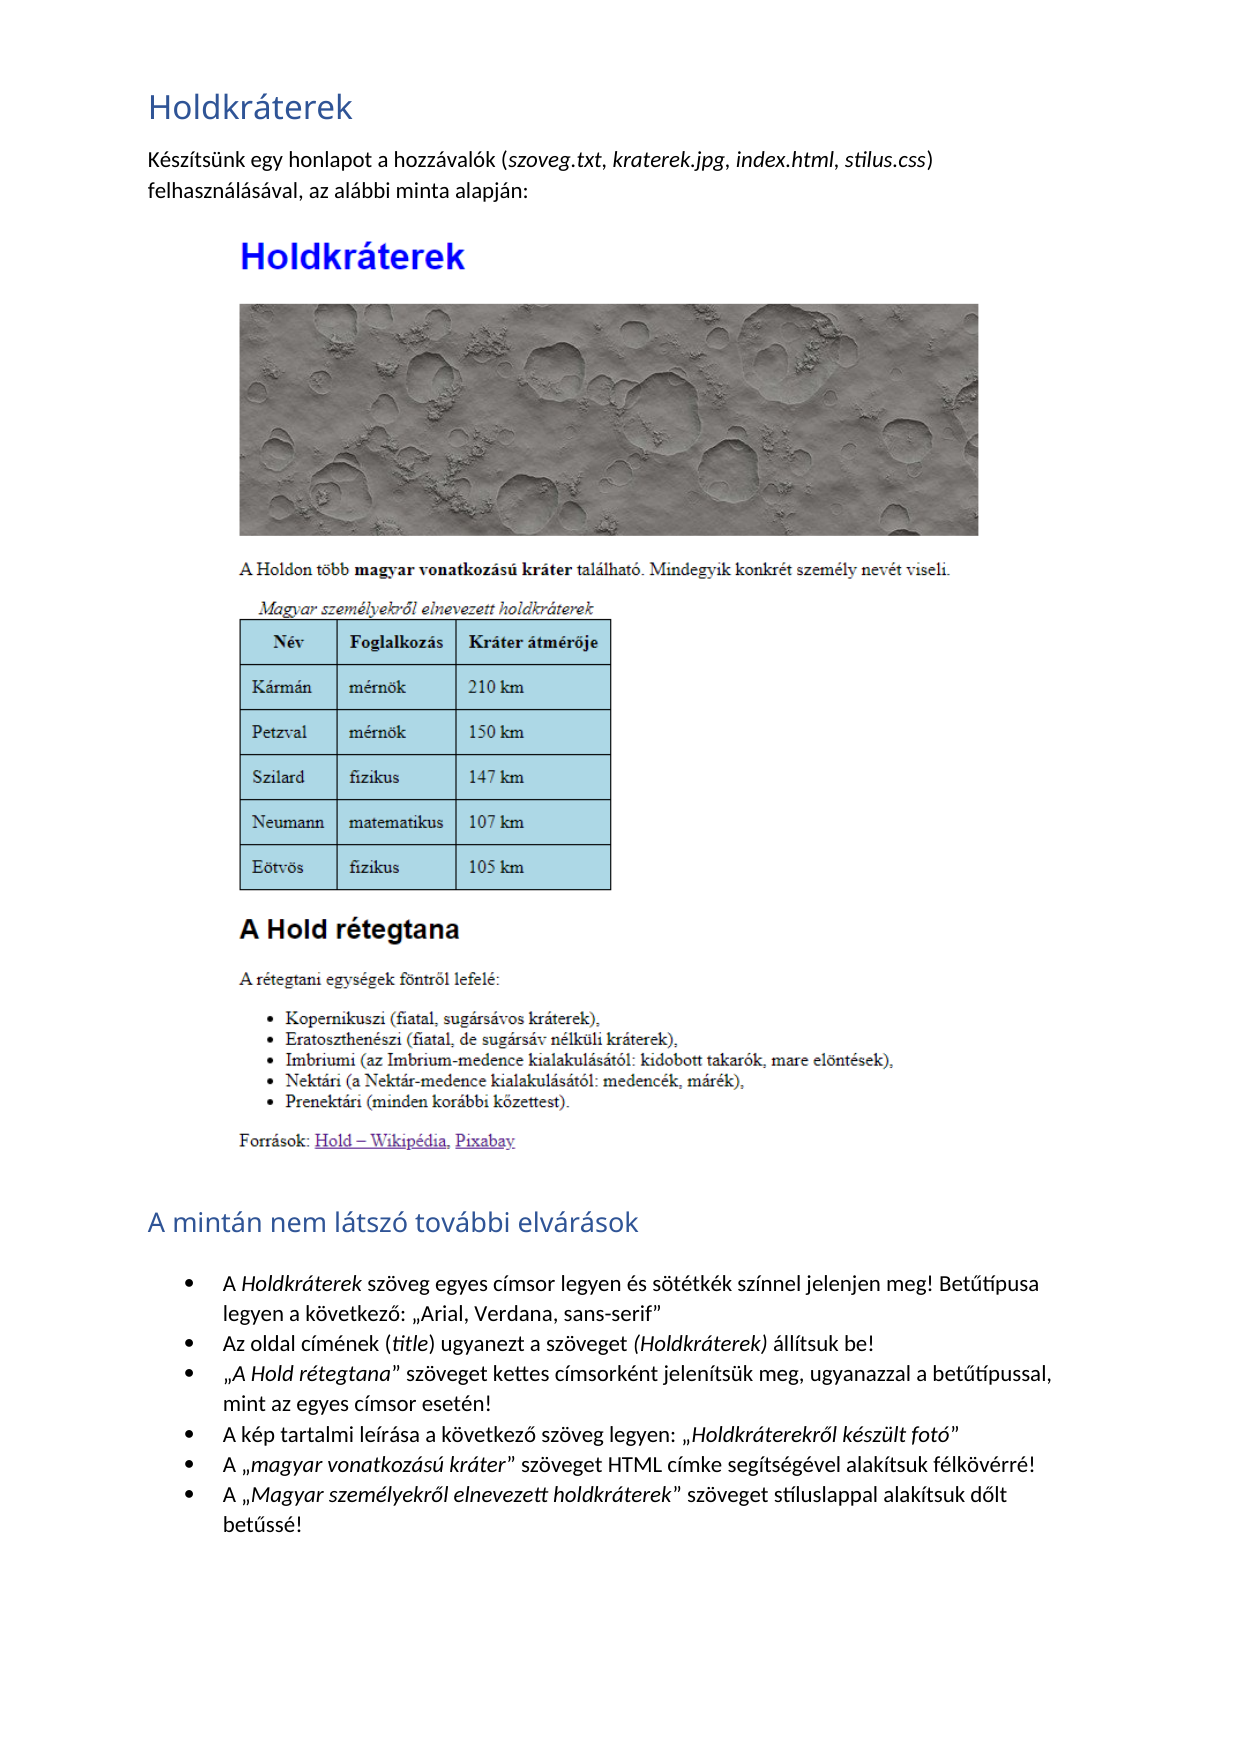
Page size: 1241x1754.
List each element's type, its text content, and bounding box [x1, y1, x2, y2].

list A Holdkráterek szöveg egyes címsor legyen és sötétkék színnel jelenjen meg! Betűtípusa legyen a következő: „Arial, Verdana, sans-serif” [185, 1269, 1093, 1327]
text Készítsünk egy honlapot a hozzávalók (szoveg.txt, kraterek.jpg, index.html, stilus.css) felhasználásával, az alábbi minta alapján: [148, 146, 1093, 204]
list Az oldal címének (title) ugyanezt a szöveget (Holdkráterek) állítsuk be! [185, 1329, 1093, 1357]
picture [235, 222, 1005, 1165]
list A „magyar vonatkozású kráter” szöveget HTML címke segítségével alakítsuk félkövérré! [185, 1450, 1093, 1478]
list A kép tartalmi leírása a következő szöveg legyen: „Holdkráterekről készült fotó” [185, 1420, 1093, 1448]
subtitle Holdkráterek [148, 84, 1093, 129]
list A „Magyar személyekről elnevezett holdkráterek” szöveget stíluslappal alakítsuk dőlt betűssé! [185, 1480, 1093, 1538]
list „A Hold rétegtana” szöveget kettes címsorként jelenítsük meg, ugyanazzal a betűtípussal, mint az egyes címsor esetén! [185, 1359, 1093, 1418]
subtitle A mintán nem látszó további elvárások [148, 1204, 1093, 1241]
